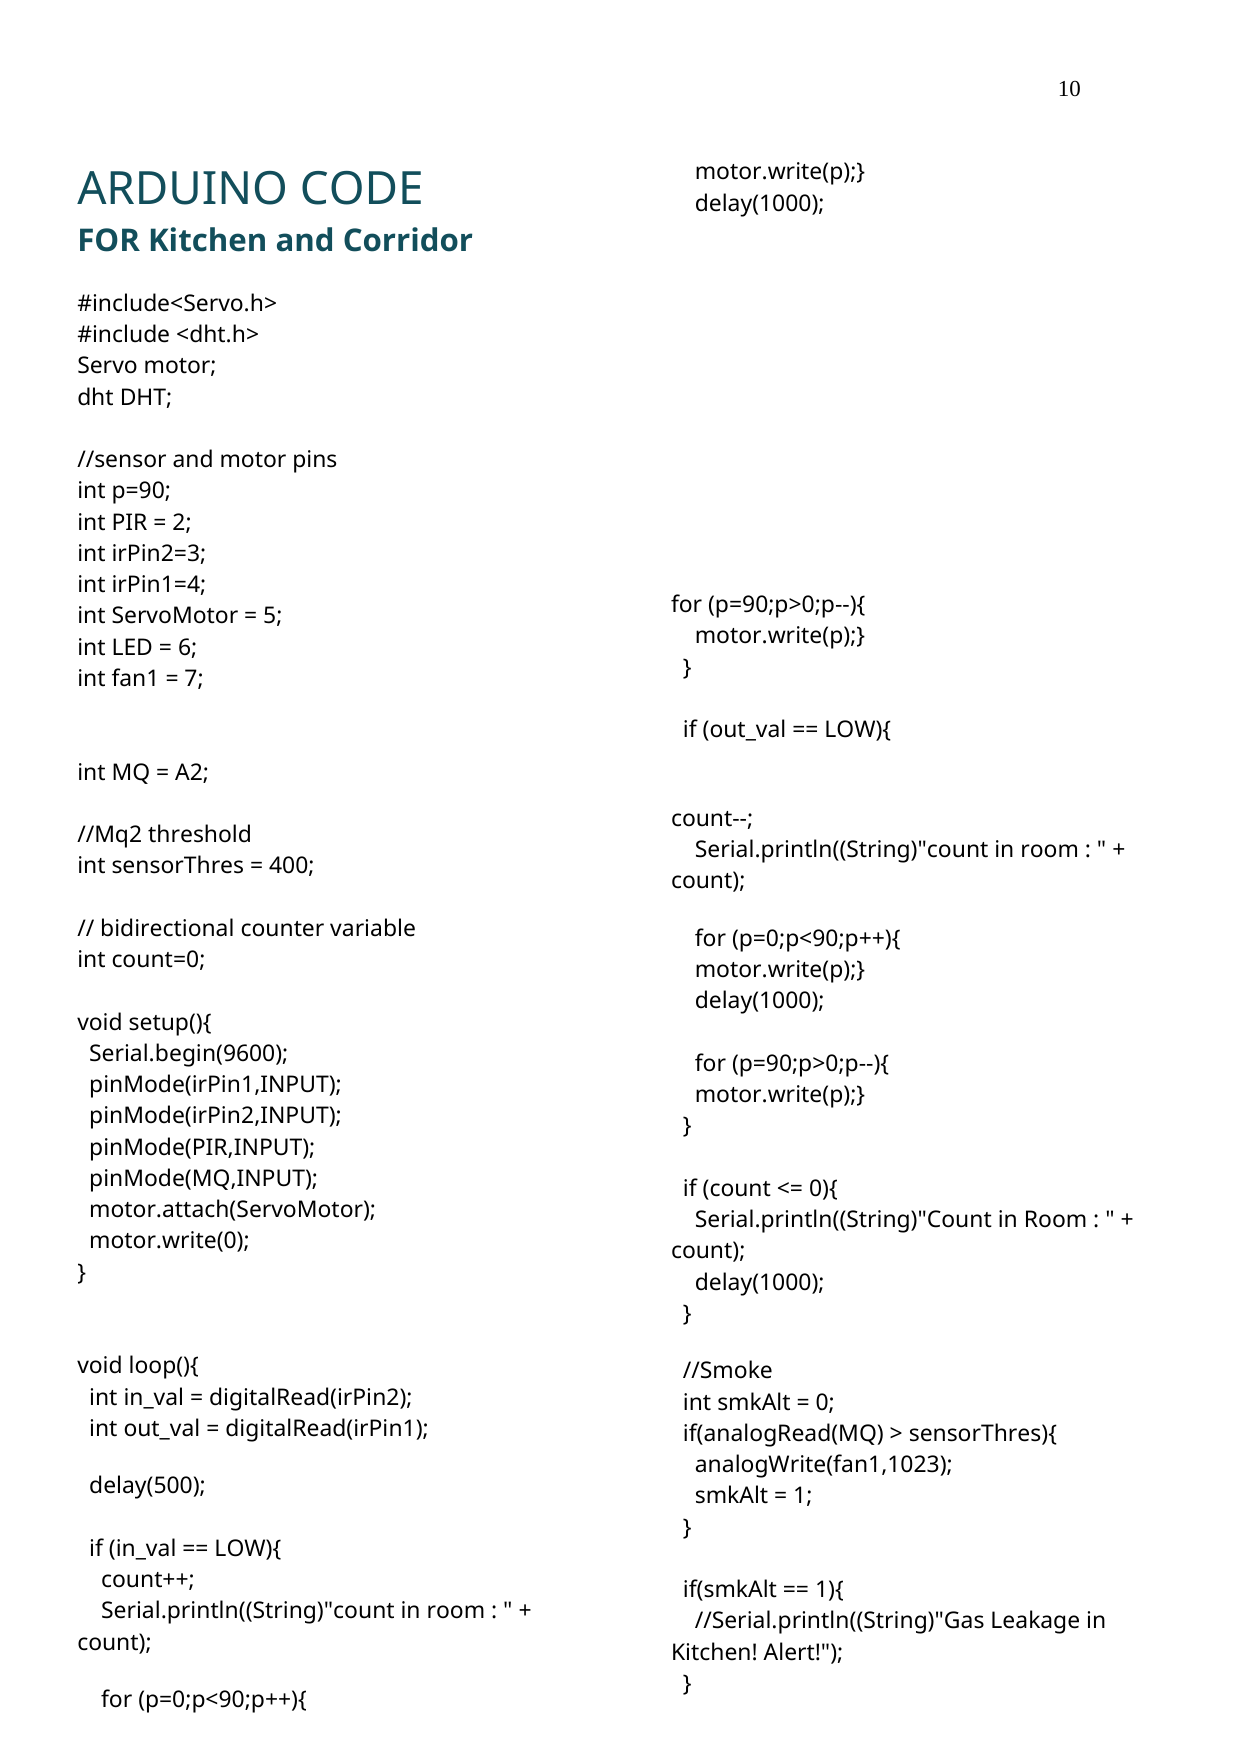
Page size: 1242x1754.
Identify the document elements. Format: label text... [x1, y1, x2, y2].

text int in_val = digitalRead(irPin2); [77, 1380, 596, 1412]
text Serial.println((String)"count in room : " + count); [671, 833, 1189, 896]
text if(smkAlt == 1){ [671, 1573, 1189, 1604]
text void setup(){ [77, 1005, 596, 1037]
text if(analogRead(MQ) > sensorThres){ [671, 1417, 1189, 1448]
text pinMode(MQ,INPUT); [77, 1162, 596, 1193]
text analogWrite(fan1,1023); [671, 1448, 1189, 1479]
text dht DHT; [77, 380, 596, 412]
text delay(500); [77, 1469, 596, 1501]
text //Smoke [671, 1354, 1189, 1386]
text delay(1000); [671, 984, 1189, 1016]
text if (in_val == LOW){ [77, 1532, 596, 1563]
text pinMode(irPin2,INPUT); [77, 1099, 596, 1130]
subtitle ARDUINO CODE FOR Kitchen and Corridor [77, 155, 582, 260]
text int PIR = 2; [77, 505, 596, 537]
text Serial.begin(9600); [77, 1037, 596, 1068]
text motor.write(0); [77, 1224, 596, 1255]
text Serial.println((String)"count in room : " + count); [77, 1594, 596, 1657]
text count++; [77, 1563, 596, 1594]
text motor.write(p);} [671, 619, 1189, 650]
text delay(1000); [671, 187, 1189, 218]
text for (p=90;p>0;p--){ [671, 588, 1189, 619]
text #include <dht.h> [77, 318, 596, 349]
text //Serial.println((String)"Gas Leakage in Kitchen! Alert!"); [671, 1604, 1189, 1667]
text int MQ = A2; [77, 755, 596, 787]
text } [671, 650, 1189, 682]
text int p=90; [77, 474, 596, 505]
text //Mq2 threshold [77, 818, 596, 849]
text int LED = 6; [77, 630, 596, 662]
text pinMode(irPin1,INPUT); [77, 1068, 596, 1099]
text Servo motor; [77, 349, 596, 380]
text //sensor and motor pins [77, 443, 596, 474]
text delay(1000); [671, 1266, 1189, 1297]
text int ServoMotor = 5; [77, 599, 596, 630]
text int sensorThres = 400; [77, 849, 596, 880]
text smkAlt = 1; [671, 1479, 1189, 1511]
text motor.write(p);} [671, 953, 1189, 984]
text } [671, 1109, 1189, 1141]
text motor.write(p);} [671, 1078, 1189, 1109]
text for (p=0;p<90;p++){ [77, 1683, 596, 1714]
text for (p=0;p<90;p++){ [671, 922, 1189, 953]
text pinMode(PIR,INPUT); [77, 1130, 596, 1162]
text int count=0; [77, 943, 596, 974]
text if (out_val == LOW){ [671, 713, 1189, 744]
text int irPin2=3; [77, 537, 596, 568]
text int out_val = digitalRead(irPin1); [77, 1412, 596, 1443]
text motor.write(p);} [671, 155, 1189, 187]
text for (p=90;p>0;p--){ [671, 1047, 1189, 1078]
text int irPin1=4; [77, 568, 596, 599]
text } [671, 1297, 1189, 1328]
text count--; [671, 802, 1189, 833]
text int smkAlt = 0; [671, 1386, 1189, 1417]
text motor.attach(ServoMotor); [77, 1193, 596, 1224]
text Serial.println((String)"Count in Room : " + count); [671, 1203, 1189, 1266]
text } [671, 1511, 1189, 1542]
text } [77, 1255, 596, 1287]
text int fan1 = 7; [77, 662, 596, 693]
text #include<Servo.h> [77, 260, 596, 318]
text // bidirectional counter variable [77, 912, 596, 943]
text if (count <= 0){ [671, 1172, 1189, 1203]
text void loop(){ [77, 1349, 596, 1380]
text } [671, 1667, 1189, 1698]
